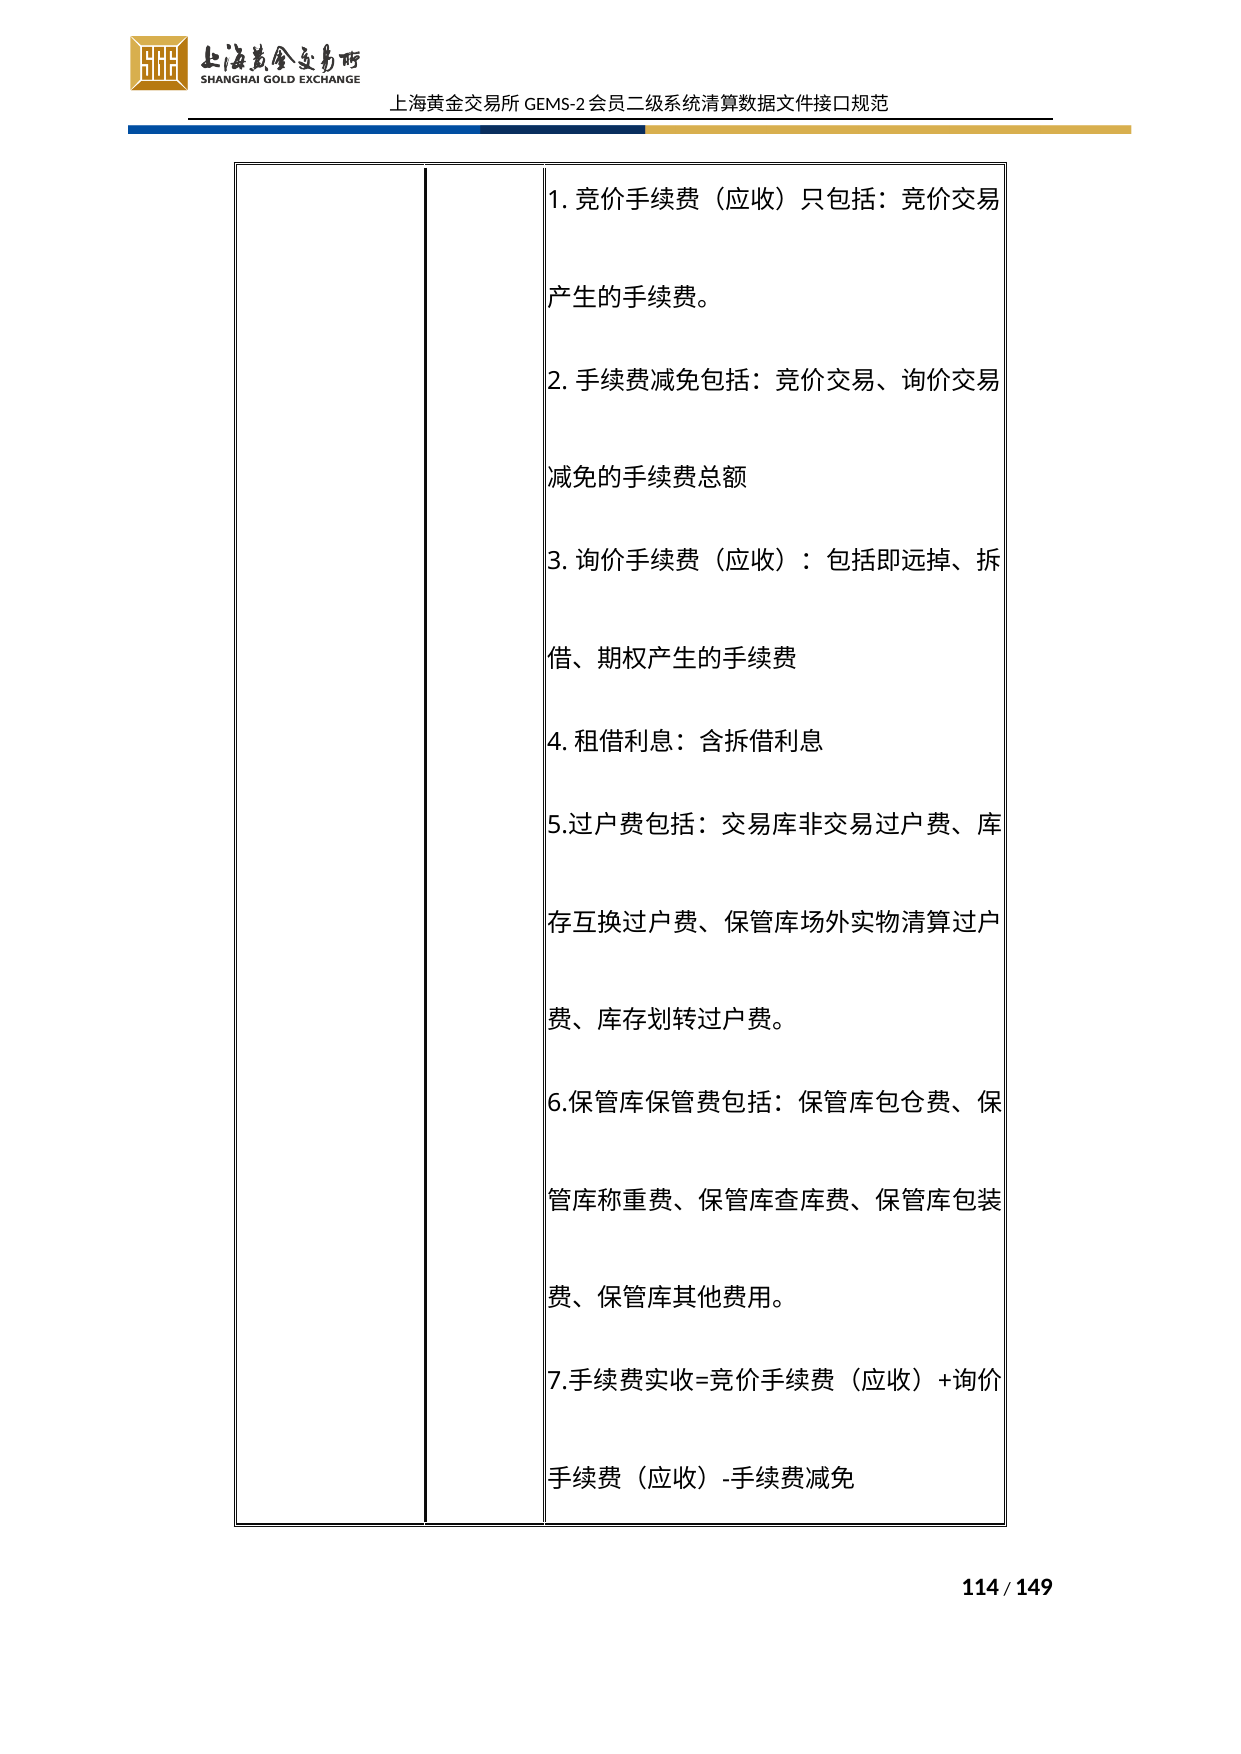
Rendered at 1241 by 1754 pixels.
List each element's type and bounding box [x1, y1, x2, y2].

picture [128, 36, 1132, 134]
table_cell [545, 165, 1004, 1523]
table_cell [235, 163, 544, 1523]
